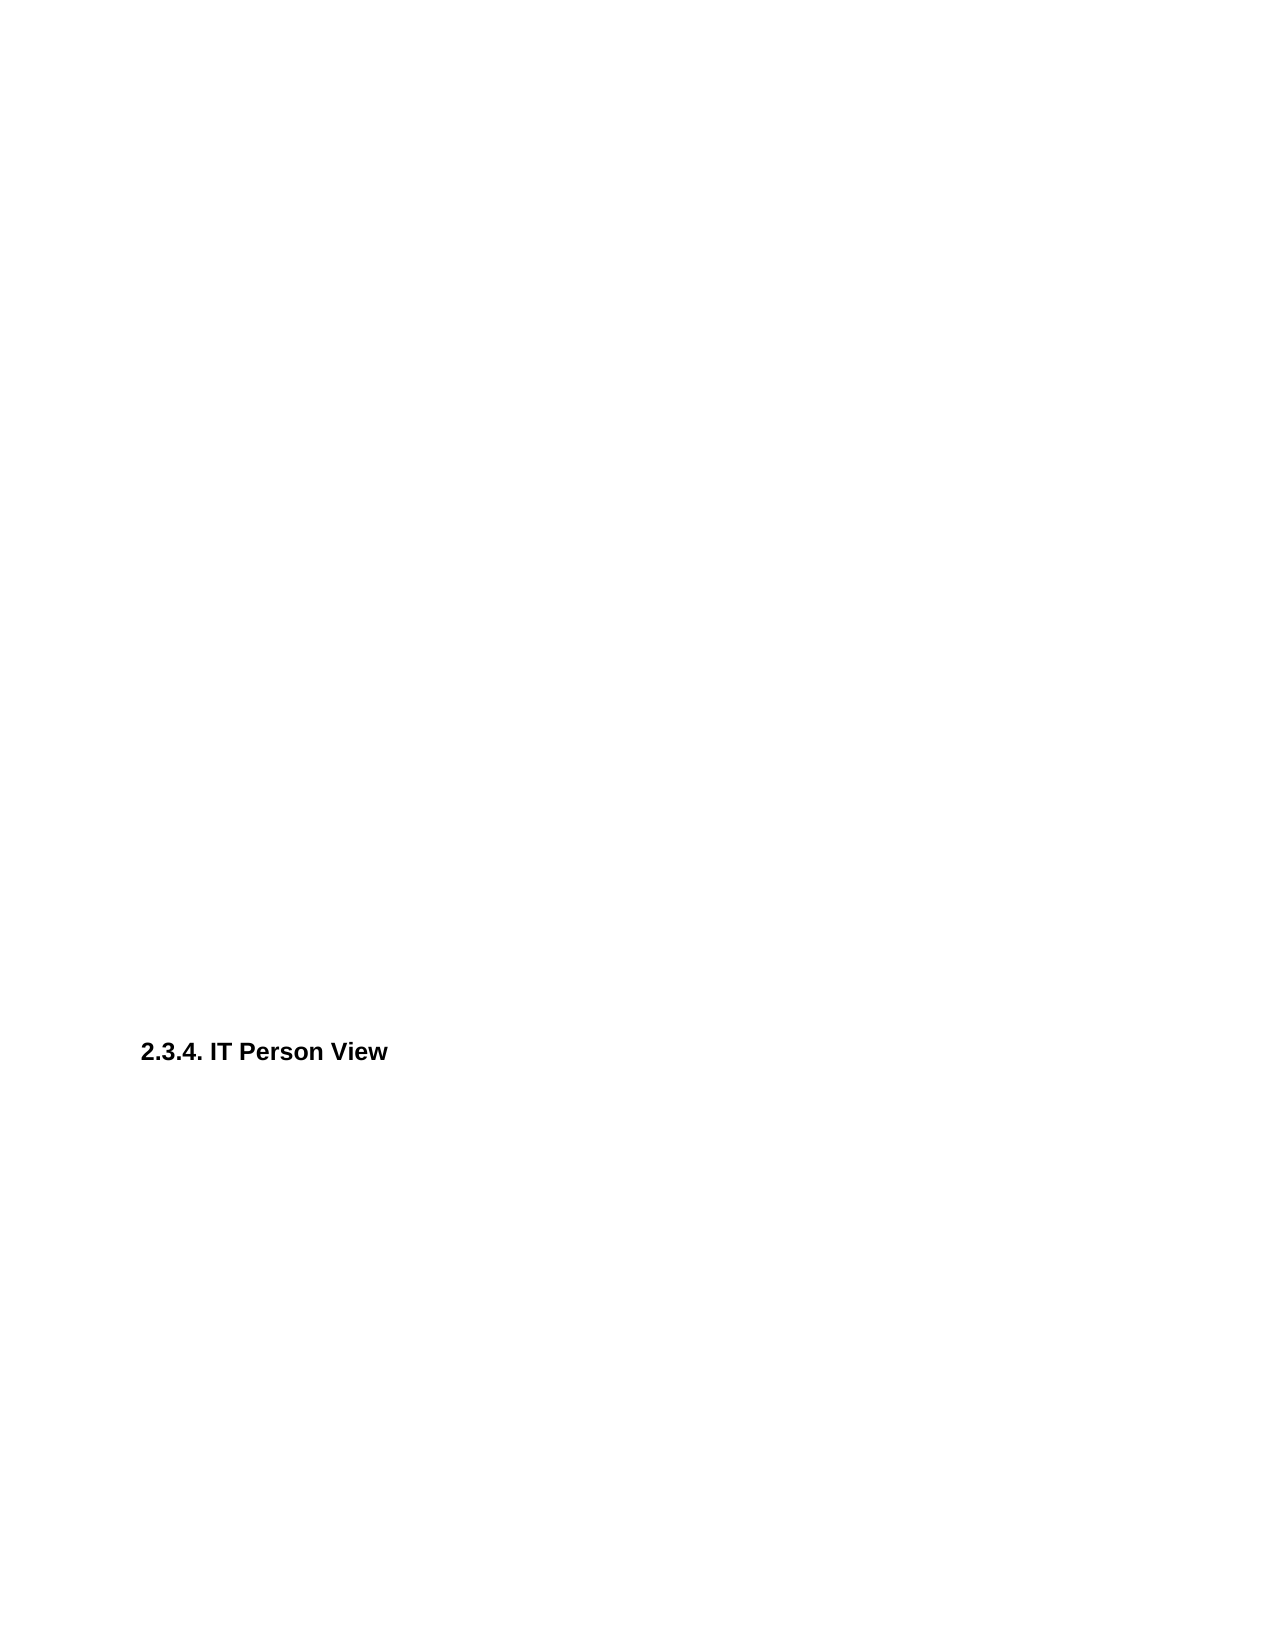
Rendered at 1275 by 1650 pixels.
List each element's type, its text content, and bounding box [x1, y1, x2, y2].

text 2.3.4. IT Person View [141, 1036, 1125, 1065]
